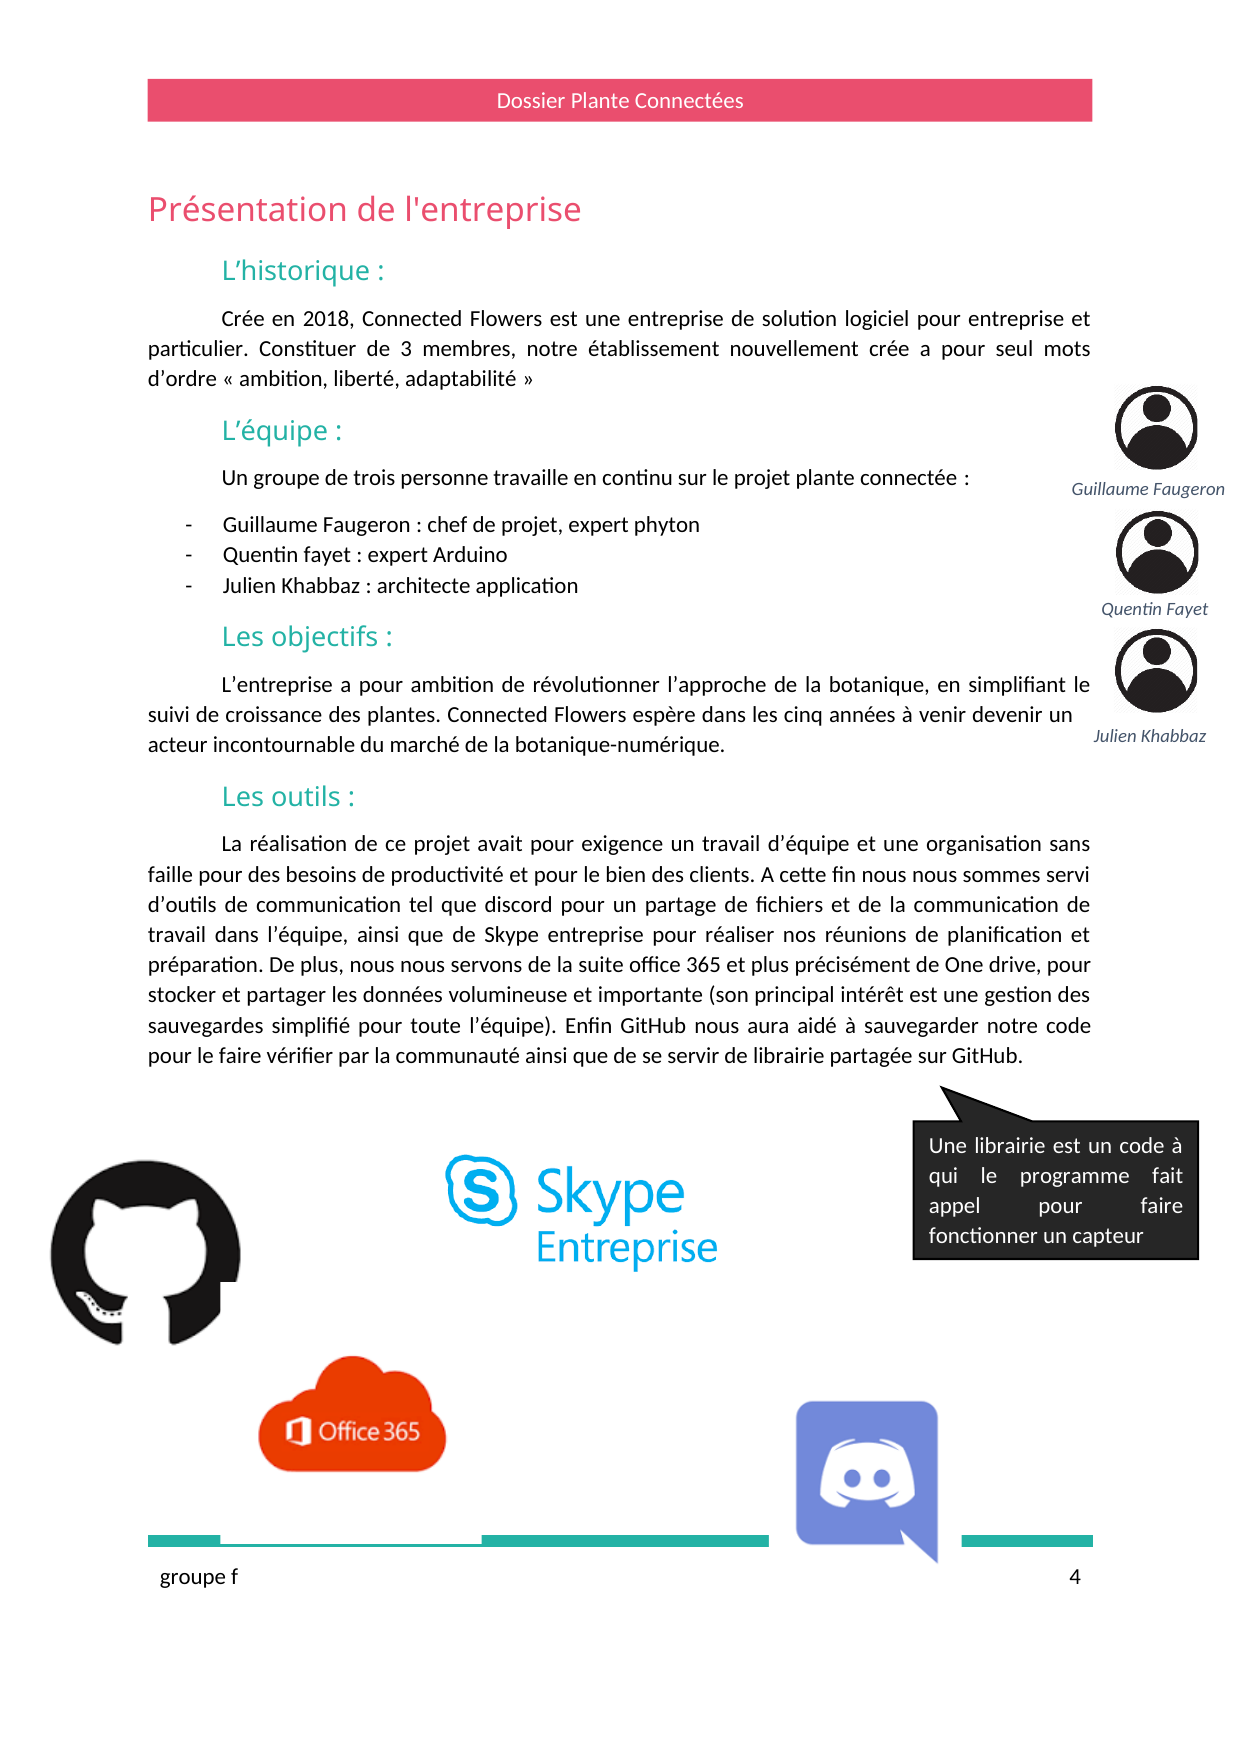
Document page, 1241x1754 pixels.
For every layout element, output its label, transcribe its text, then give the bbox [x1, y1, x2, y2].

picture [1113, 508, 1198, 593]
subtitle L’historique : [148, 252, 1093, 288]
list Julien Khabbaz : architecte application [185, 571, 1093, 599]
list Guillaume Faugeron : chef de projet, expert phyton [185, 510, 1093, 538]
text La réalisation de ce projet avait pour exigence un travail d’équipe et une organisation sans faille pour des besoins de productivité et pour le bien des clients. A cette fin nous nous sommes servi d’outils de communication tel que discord pour un partage de fichiers et de la communication de travail dans l’équipe, ainsi que de Skype entreprise pour réaliser nos réunions de planification et préparation. De plus, nous nous servons de la suite office 365 et plus précisément de One drive, pour stocker et partager les données volumineuse et importante (son principal intérêt est une gestion des sauvegardes simplifié pour toute l’équipe). Enfin GitHub nous aura aidé à sauvegarder notre code pour le faire vérifier par la communauté ainsi que de se servir de librairie partagée sur GitHub. [148, 829, 1093, 1069]
subtitle Présentation de l'entreprise [148, 186, 1093, 231]
subtitle Les objectifs : [148, 618, 1093, 654]
picture [440, 1152, 719, 1272]
picture [20, 1127, 482, 1544]
subtitle Les outils : [148, 777, 1093, 814]
picture [638, 1243, 650, 1259]
text Crée en 2018, Connected Flowers est une entreprise de solution logiciel pour entreprise et particulier. Constituer de 3 membres, notre établissement nouvellement crée a pour seul mots d’ordre « ambition, liberté, adaptabilité » [148, 304, 1093, 392]
text Un groupe de trois personne travaille en continu sur le projet plante connectée : [148, 463, 1093, 492]
list Quentin fayet : expert Arduino [185, 541, 1093, 569]
picture [768, 1385, 962, 1576]
text L’entreprise a pour ambition de révolutionner l’approche de la botanique, en simplifiant le suivi de croissance des plantes. Connected Flowers espère dans les cinq années à venir devenir un acteur incontournable du marché de la botanique-numérique. [148, 670, 1093, 758]
picture [1112, 627, 1197, 712]
subtitle L’équipe : [148, 411, 1093, 448]
picture [1112, 383, 1198, 468]
